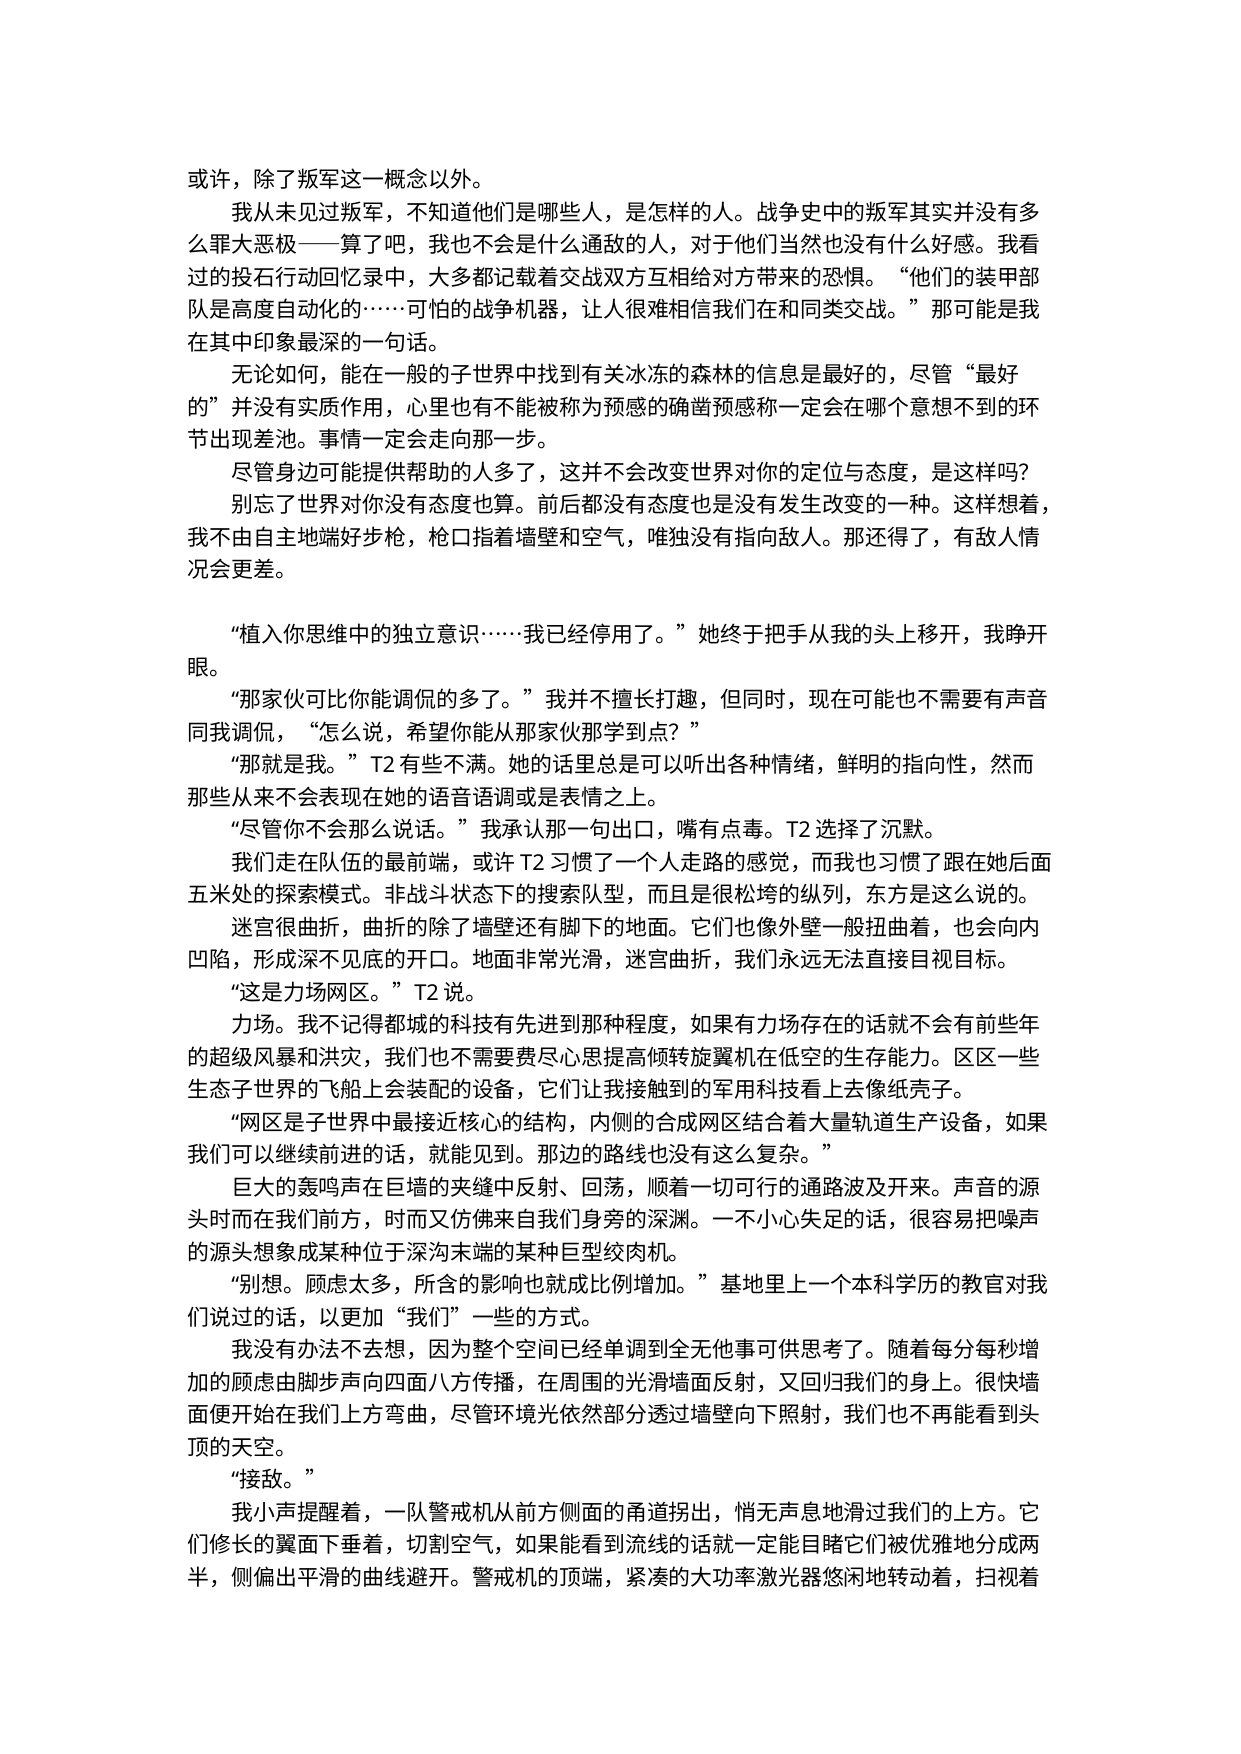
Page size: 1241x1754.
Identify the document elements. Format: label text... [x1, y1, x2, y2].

text “别想。顾虑太多，所含的影响也就成比例增加。”基地里上一个本科学历的教官对我们说过的话，以更加“我们”一些的方式。 [187, 1267, 1053, 1332]
text “那就是我。”T2有些不满。她的话里总是可以听出各种情绪，鲜明的指向性，然而那些从来不会表现在她的语音语调或是表情之上。 [187, 747, 1053, 812]
text 尽管身边可能提供帮助的人多了，这并不会改变世界对你的定位与态度，是这样吗？ [187, 454, 1053, 487]
text 我没有办法不去想，因为整个空间已经单调到全无他事可供思考了。随着每分每秒增加的顾虑由脚步声向四面八方传播，在周围的光滑墙面反射，又回归我们的身上。很快墙面便开始在我们上方弯曲，尽管环境光依然部分透过墙壁向下照射，我们也不再能看到头顶的天空。 [187, 1332, 1053, 1462]
text “接敌。” [187, 1462, 1053, 1494]
text 巨大的轰鸣声在巨墙的夹缝中反射、回荡，顺着一切可行的通路波及开来。声音的源头时而在我们前方，时而又仿佛来自我们身旁的深渊。一不小心失足的话，很容易把噪声的源头想象成某种位于深沟末端的某种巨型绞肉机。 [187, 1169, 1053, 1267]
text “植入你思维中的独立意识……我已经停用了。”她终于把手从我的头上移开，我睁开眼。 [187, 617, 1053, 682]
text 出于高尚……可是在这种地方，高尚已经太过遥远以至于没有任何高尚与卑劣的分别，或许，除了叛军这一概念以外。 [187, 162, 1053, 194]
text “那家伙可比你能调侃的多了。”我并不擅长打趣，但同时，现在可能也不需要有声音同我调侃，“怎么说，希望你能从那家伙那学到点？” [187, 682, 1053, 747]
text 迷宫很曲折，曲折的除了墙壁还有脚下的地面。它们也像外壁一般扭曲着，也会向内凹陷，形成深不见底的开口。地面非常光滑，迷宫曲折，我们永远无法直接目视目标。 [187, 909, 1053, 974]
text “这是力场网区。”T2说。 [187, 974, 1053, 1007]
text 我小声提醒着，一队警戒机从前方侧面的甬道拐出，悄无声息地滑过我们的上方。它们修长的翼面下垂着，切割空气，如果能看到流线的话就一定能目睹它们被优雅地分成两半，侧偏出平滑的曲线避开。警戒机的顶端，紧凑的大功率激光器悠闲地转动着，扫视着威胁可能来自的任何方向。 [187, 1494, 1053, 1592]
text 别忘了世界对你没有态度也算。前后都没有态度也是没有发生改变的一种。这样想着，我不由自主地端好步枪，枪口指着墙壁和空气，唯独没有指向敌人。那还得了，有敌人情况会更差。 [187, 487, 1053, 584]
text “网区是子世界中最接近核心的结构，内侧的合成网区结合着大量轨道生产设备，如果我们可以继续前进的话，就能见到。那边的路线也没有这么复杂。” [187, 1104, 1053, 1169]
text “尽管你不会那么说话。”我承认那一句出口，嘴有点毒。T2选择了沉默。 [187, 812, 1053, 844]
text 无论如何，能在一般的子世界中找到有关冰冻的森林的信息是最好的，尽管“最好的”并没有实质作用，心里也有不能被称为预感的确凿预感称一定会在哪个意想不到的环节出现差池。事情一定会走向那一步。 [187, 357, 1053, 454]
text 我们走在队伍的最前端，或许T2习惯了一个人走路的感觉，而我也习惯了跟在她后面五米处的探索模式。非战斗状态下的搜索队型，而且是很松垮的纵列，东方是这么说的。 [187, 844, 1053, 909]
text 我从未见过叛军，不知道他们是哪些人，是怎样的人。战争史中的叛军其实并没有多么罪大恶极——算了吧，我也不会是什么通敌的人，对于他们当然也没有什么好感。我看过的投石行动回忆录中，大多都记载着交战双方互相给对方带来的恐惧。“他们的装甲部队是高度自动化的……可怕的战争机器，让人很难相信我们在和同类交战。”那可能是我在其中印象最深的一句话。 [187, 194, 1053, 357]
text 力场。我不记得都城的科技有先进到那种程度，如果有力场存在的话就不会有前些年的超级风暴和洪灾，我们也不需要费尽心思提高倾转旋翼机在低空的生存能力。区区一些生态子世界的飞船上会装配的设备，它们让我接触到的军用科技看上去像纸壳子。 [187, 1007, 1053, 1104]
